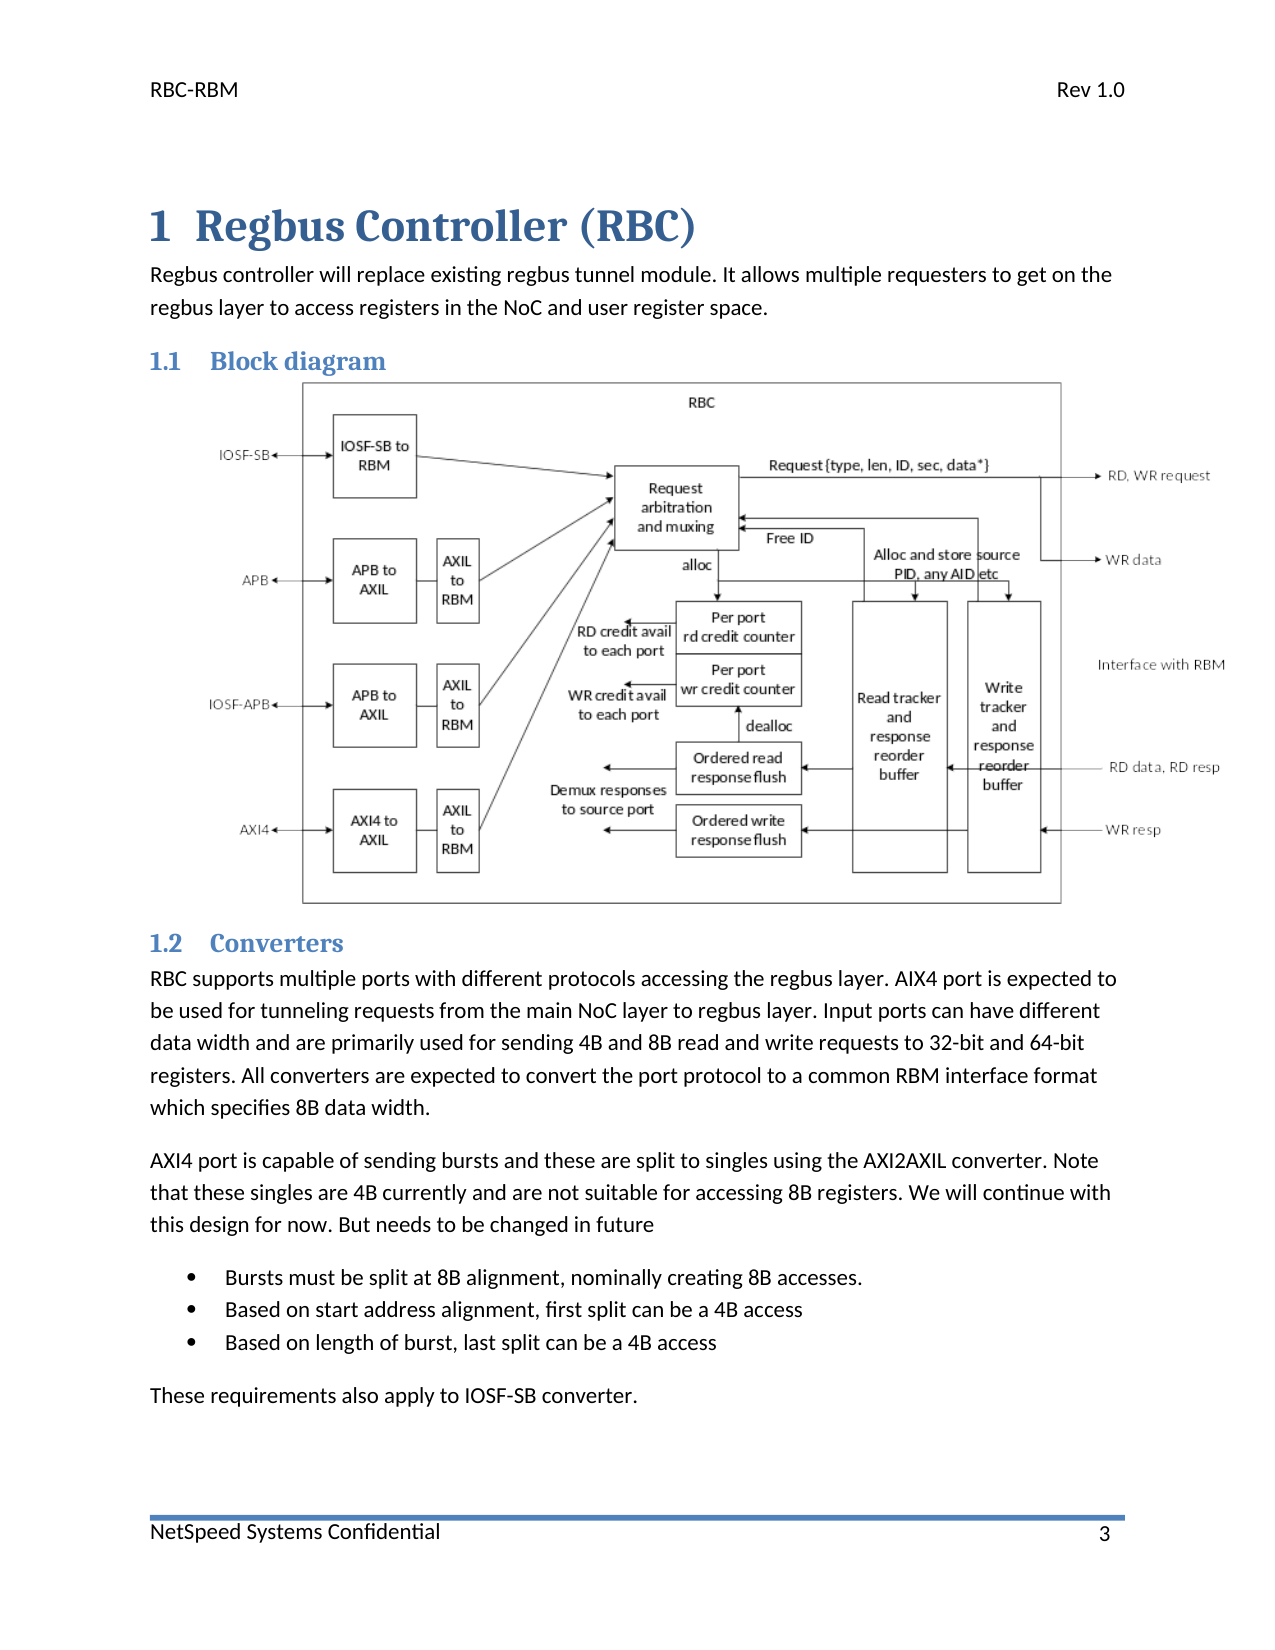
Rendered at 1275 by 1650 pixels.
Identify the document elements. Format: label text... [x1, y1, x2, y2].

subtitle Regbus Controller (RBC) [150, 200, 1125, 253]
text Regbus controller will replace existing regbus tunnel module. It allows multiple requesters to get on the regbus layer to access registers in the NoC and user register space. [150, 261, 1125, 321]
list Based on start address alignment, first split can be a 4B access [187, 1296, 1125, 1323]
list Bursts must be split at 8B alignment, nominally creating 8B accesses. [187, 1263, 1125, 1291]
subtitle Converters [150, 928, 1125, 959]
text AXI4 port is capable of sending bursts and these are split to singles using the AXI2AXIL converter. Note that these singles are 4B currently and are not suitable for accessing 8B registers. We will continue with this design for now. But needs to be changed in future [150, 1146, 1125, 1238]
subtitle Block diagram [150, 346, 1125, 377]
list Based on length of burst, last split can be a 4B access [187, 1328, 1125, 1356]
text These requirements also apply to IOSF-SB converter. [150, 1381, 1125, 1409]
text RBC supports multiple ports with different protocols accessing the regbus layer. AIX4 port is expected to be used for tunneling requests from the main NoC layer to regbus layer. Input ports can have different data width and are primarily used for sending 4B and 8B read and write requests to 32-bit and 64-bit registers. All converters are expected to convert the port protocol to a common RBM interface format which specifies 8B data width. [150, 964, 1125, 1121]
